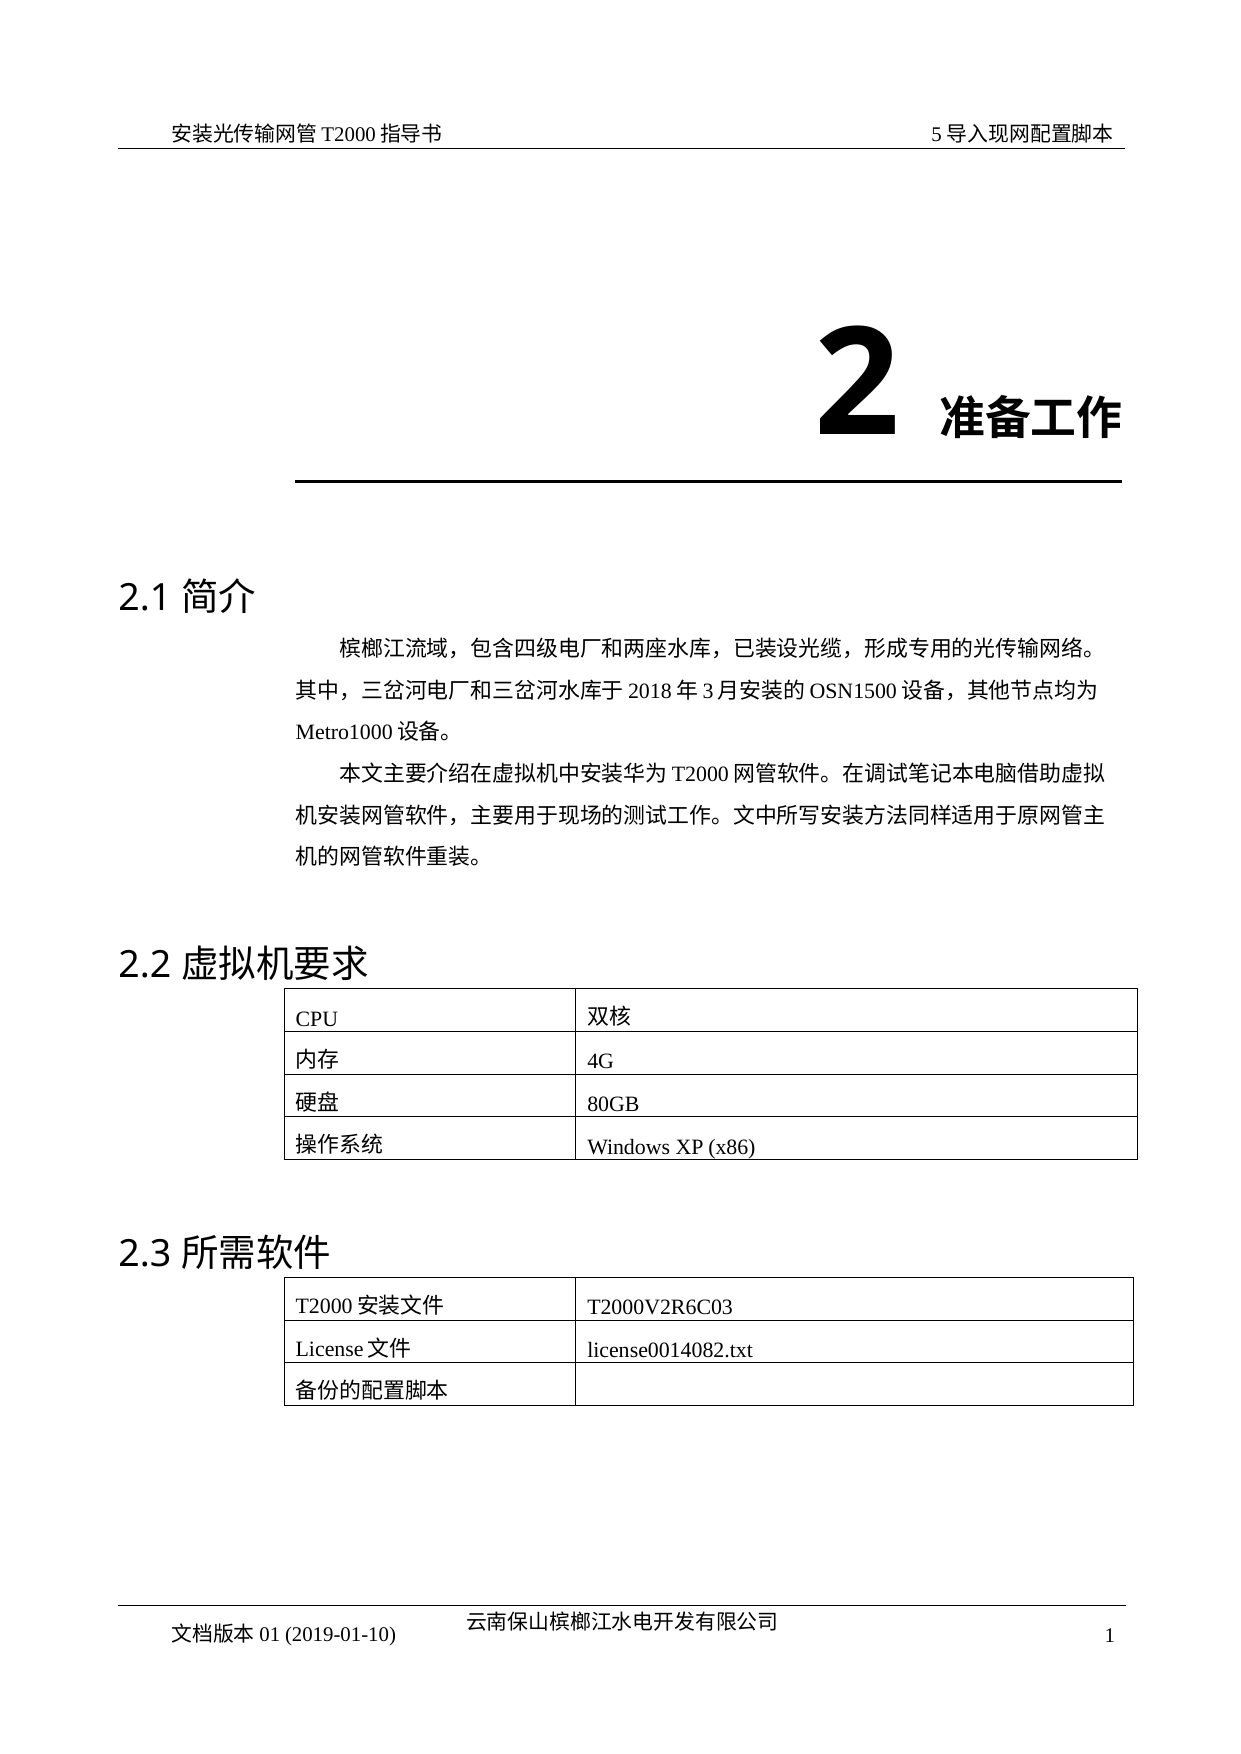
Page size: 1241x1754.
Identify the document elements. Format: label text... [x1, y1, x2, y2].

table_cell 硬盘 [285, 1075, 575, 1116]
table_header T2000安装文件 [285, 1278, 575, 1319]
table_cell 4G [576, 1032, 1137, 1073]
table_header CPU [285, 989, 575, 1031]
subtitle 虚拟机要求 [118, 933, 1122, 988]
table_header 双核 [576, 989, 1137, 1031]
table_cell [576, 1363, 1133, 1405]
table_cell 操作系统 [285, 1117, 575, 1159]
subtitle 准备工作 [295, 274, 1122, 480]
table_cell 内存 [285, 1032, 575, 1073]
text 槟榔江流域，包含四级电厂和两座水库，已装设光缆，形成专用的光传输网络。其中，三岔河电厂和三岔河水库于2018年3月安装的OSN1500设备，其他节点均为Metro1000设备。 [295, 621, 1122, 746]
text 本文主要介绍在虚拟机中安装华为T2000网管软件。在调试笔记本电脑借助虚拟机安装网管软件，主要用于现场的测试工作。文中所写安装方法同样适用于原网管主机的网管软件重装。 [295, 746, 1122, 871]
subtitle 所需软件 [118, 1222, 1122, 1277]
table_cell 80GB [576, 1075, 1137, 1116]
table_cell license0014082.txt [576, 1321, 1133, 1362]
subtitle 简介 [118, 567, 1122, 621]
table_cell 备份的配置脚本 [285, 1363, 575, 1405]
table_cell License文件 [285, 1321, 575, 1362]
table_cell Windows XP (x86) [576, 1117, 1137, 1159]
table_header T2000V2R6C03 [576, 1278, 1133, 1319]
